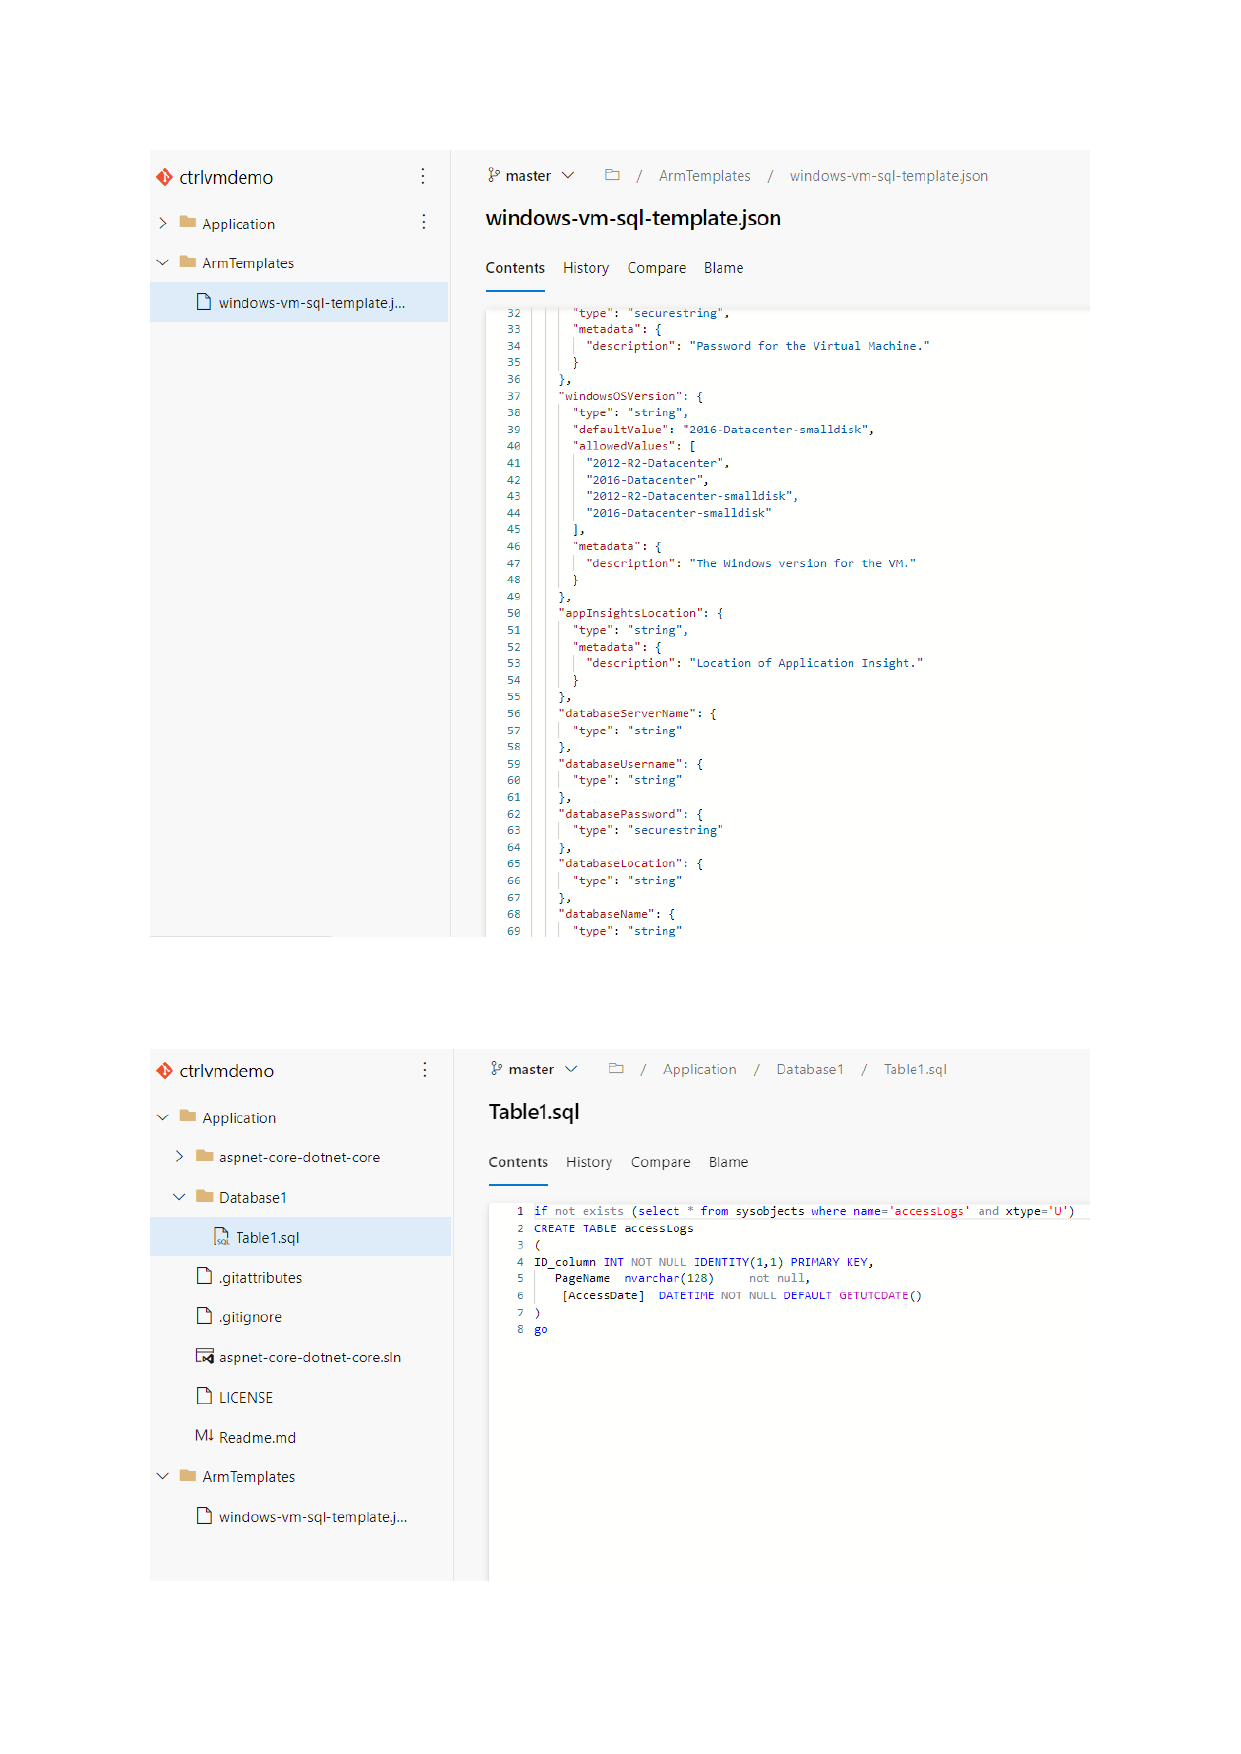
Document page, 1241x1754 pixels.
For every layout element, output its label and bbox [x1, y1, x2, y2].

picture [150, 150, 1091, 937]
picture [150, 1049, 1091, 1581]
